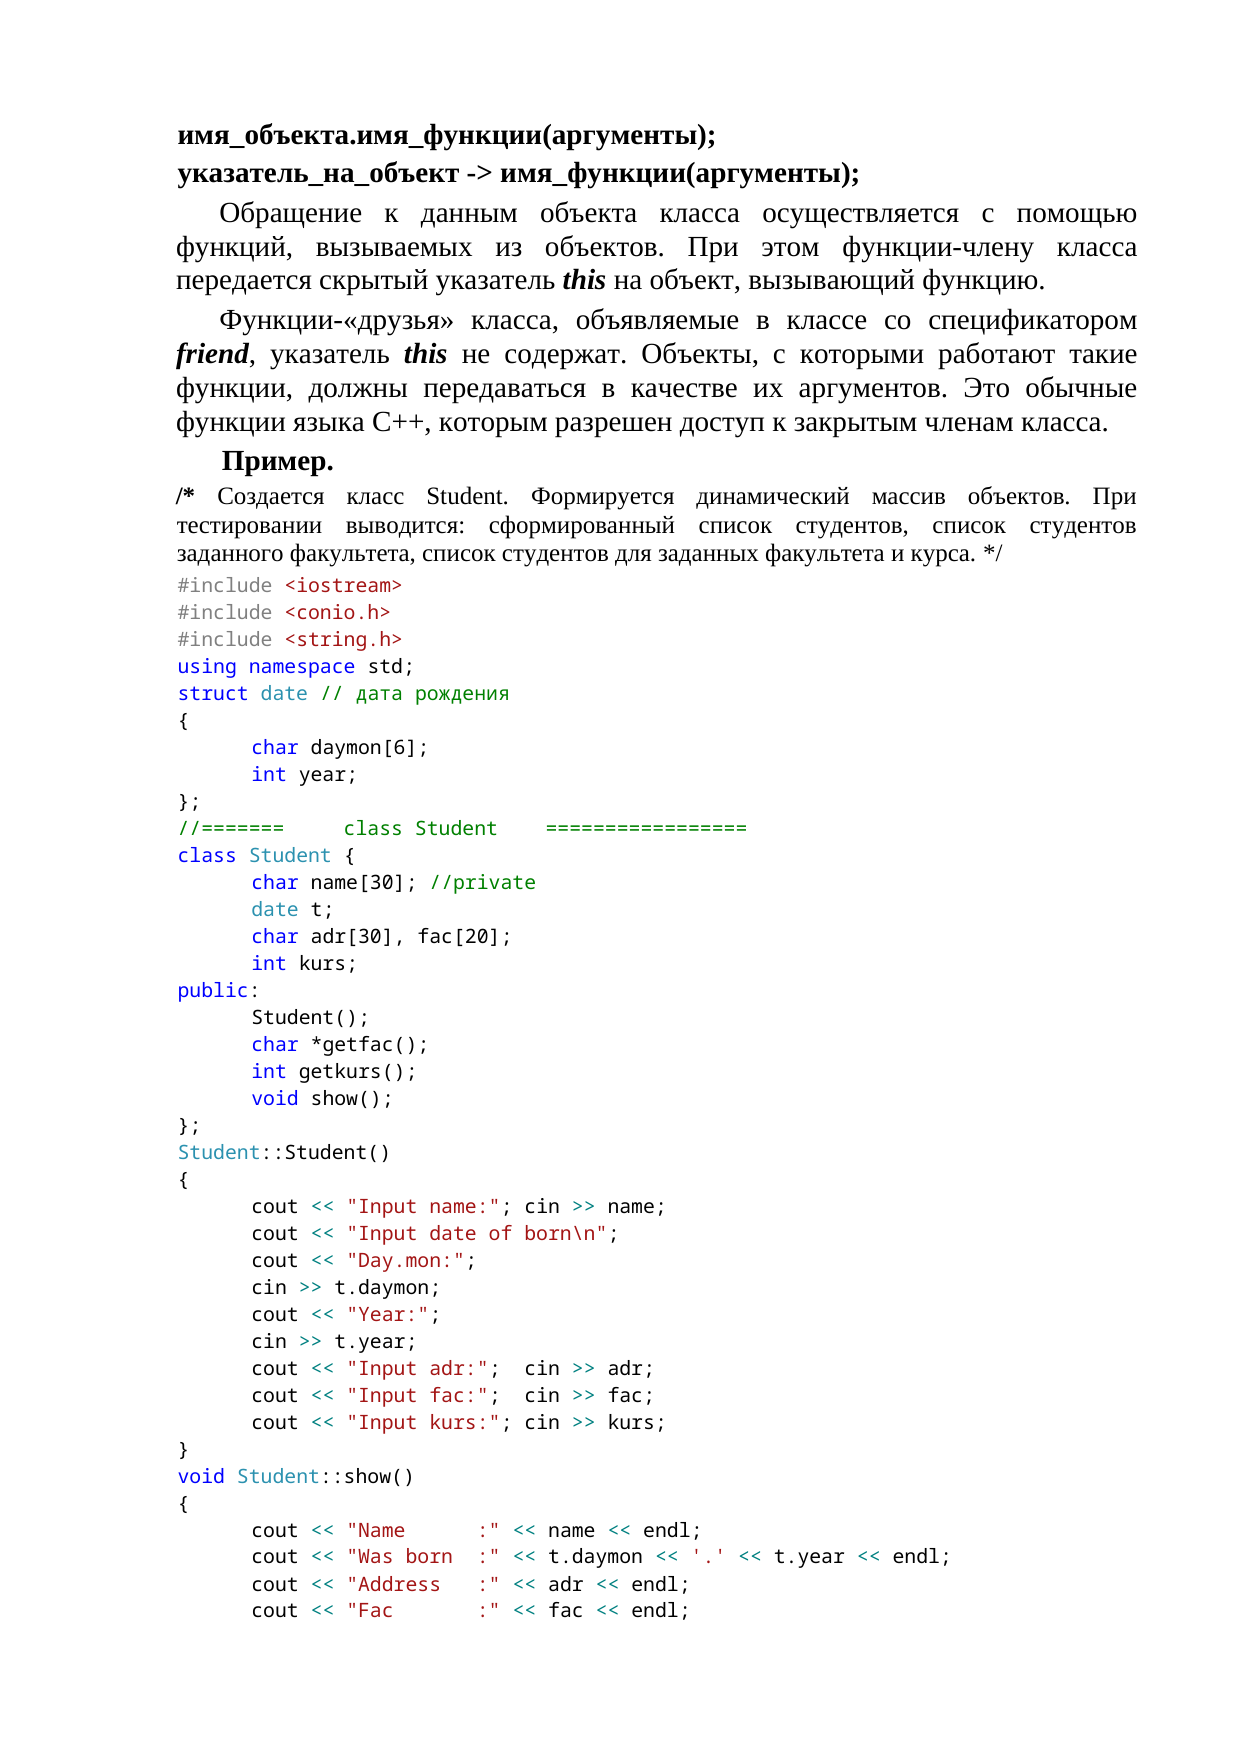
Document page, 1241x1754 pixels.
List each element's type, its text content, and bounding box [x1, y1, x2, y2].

text }; [177, 787, 1152, 814]
text Student(); [177, 1003, 1152, 1030]
text char name[30]; //private [177, 868, 1152, 895]
text #include <iostream> [177, 572, 1152, 598]
text cout << "Fac :" << fac << endl; [177, 1597, 1152, 1624]
text cout << "Input kurs:"; cin >> kurs; [177, 1408, 1152, 1435]
text int year; [177, 760, 1152, 787]
text { [177, 1165, 1152, 1192]
text using namespace std; [177, 652, 1152, 679]
text Пример. [222, 444, 1153, 477]
text void show(); [177, 1084, 1152, 1111]
text cin >> t.year; [177, 1327, 1152, 1354]
text int kurs; [177, 949, 1152, 976]
text имя_объекта.имя_функции(аргументы); [177, 118, 1137, 151]
text //======= class Student ================= [177, 814, 1152, 841]
text class Student { [177, 841, 1152, 868]
text { [177, 706, 1152, 733]
text cout << "Input fac:"; cin >> fac; [177, 1381, 1152, 1408]
text cout << "Input adr:"; cin >> adr; [177, 1354, 1152, 1381]
text char adr[30], fac[20]; [177, 922, 1152, 949]
text }; [177, 1111, 1152, 1138]
text public: [177, 976, 1152, 1003]
text char daymon[6]; [177, 733, 1152, 760]
text } [177, 1435, 1152, 1462]
text int getkurs(); [177, 1057, 1152, 1084]
text struct date // дата рождения [177, 679, 1152, 706]
text Student::Student() [177, 1138, 1152, 1165]
text cout << "Input date of born\n"; [177, 1219, 1152, 1246]
text cout << "Year:"; [177, 1300, 1152, 1327]
text #include <string.h> [177, 626, 1152, 652]
text date t; [177, 895, 1152, 922]
text Обращение к данным объекта класса осуществляется с помощью функций, вызываемых из объектов. При этом функции-члену класса передается скрытый указатель this на объект, вызывающий функцию. [176, 195, 1138, 296]
text Функции-«друзья» класса, объявляемые в классе со спецификатором friend, указатель this не содержат. Объекты, с которыми работают такие функции, должны передаваться в качестве их аргументов. Это обычные функции языка С++, которым разрешен доступ к закрытым членам класса. [176, 302, 1138, 437]
text cout << "Address :" << adr << endl; [177, 1570, 1152, 1597]
text void Student::show() [177, 1462, 1152, 1489]
text cout << "Day.mon:"; [177, 1246, 1152, 1273]
text cout << "Name :" << name << endl; [177, 1516, 1152, 1543]
text #include <conio.h> [177, 598, 1152, 626]
text char *getfac(); [177, 1030, 1152, 1057]
text cin >> t.daymon; [177, 1273, 1152, 1300]
text cout << "Input name:"; cin >> name; [177, 1192, 1152, 1219]
text /* Создается класс Student. Формируется динамический массив объектов. При тестировании выводится: сформированный список студентов, список студентов заданного факультета, список студентов для заданных факультета и курса. */ [176, 482, 1137, 567]
text { [177, 1489, 1152, 1516]
text cout << "Was born :" << t.daymon << '.' << t.year << endl; [177, 1543, 1152, 1570]
text указатель_на_объект -> имя_функции(аргументы); [177, 156, 1137, 189]
